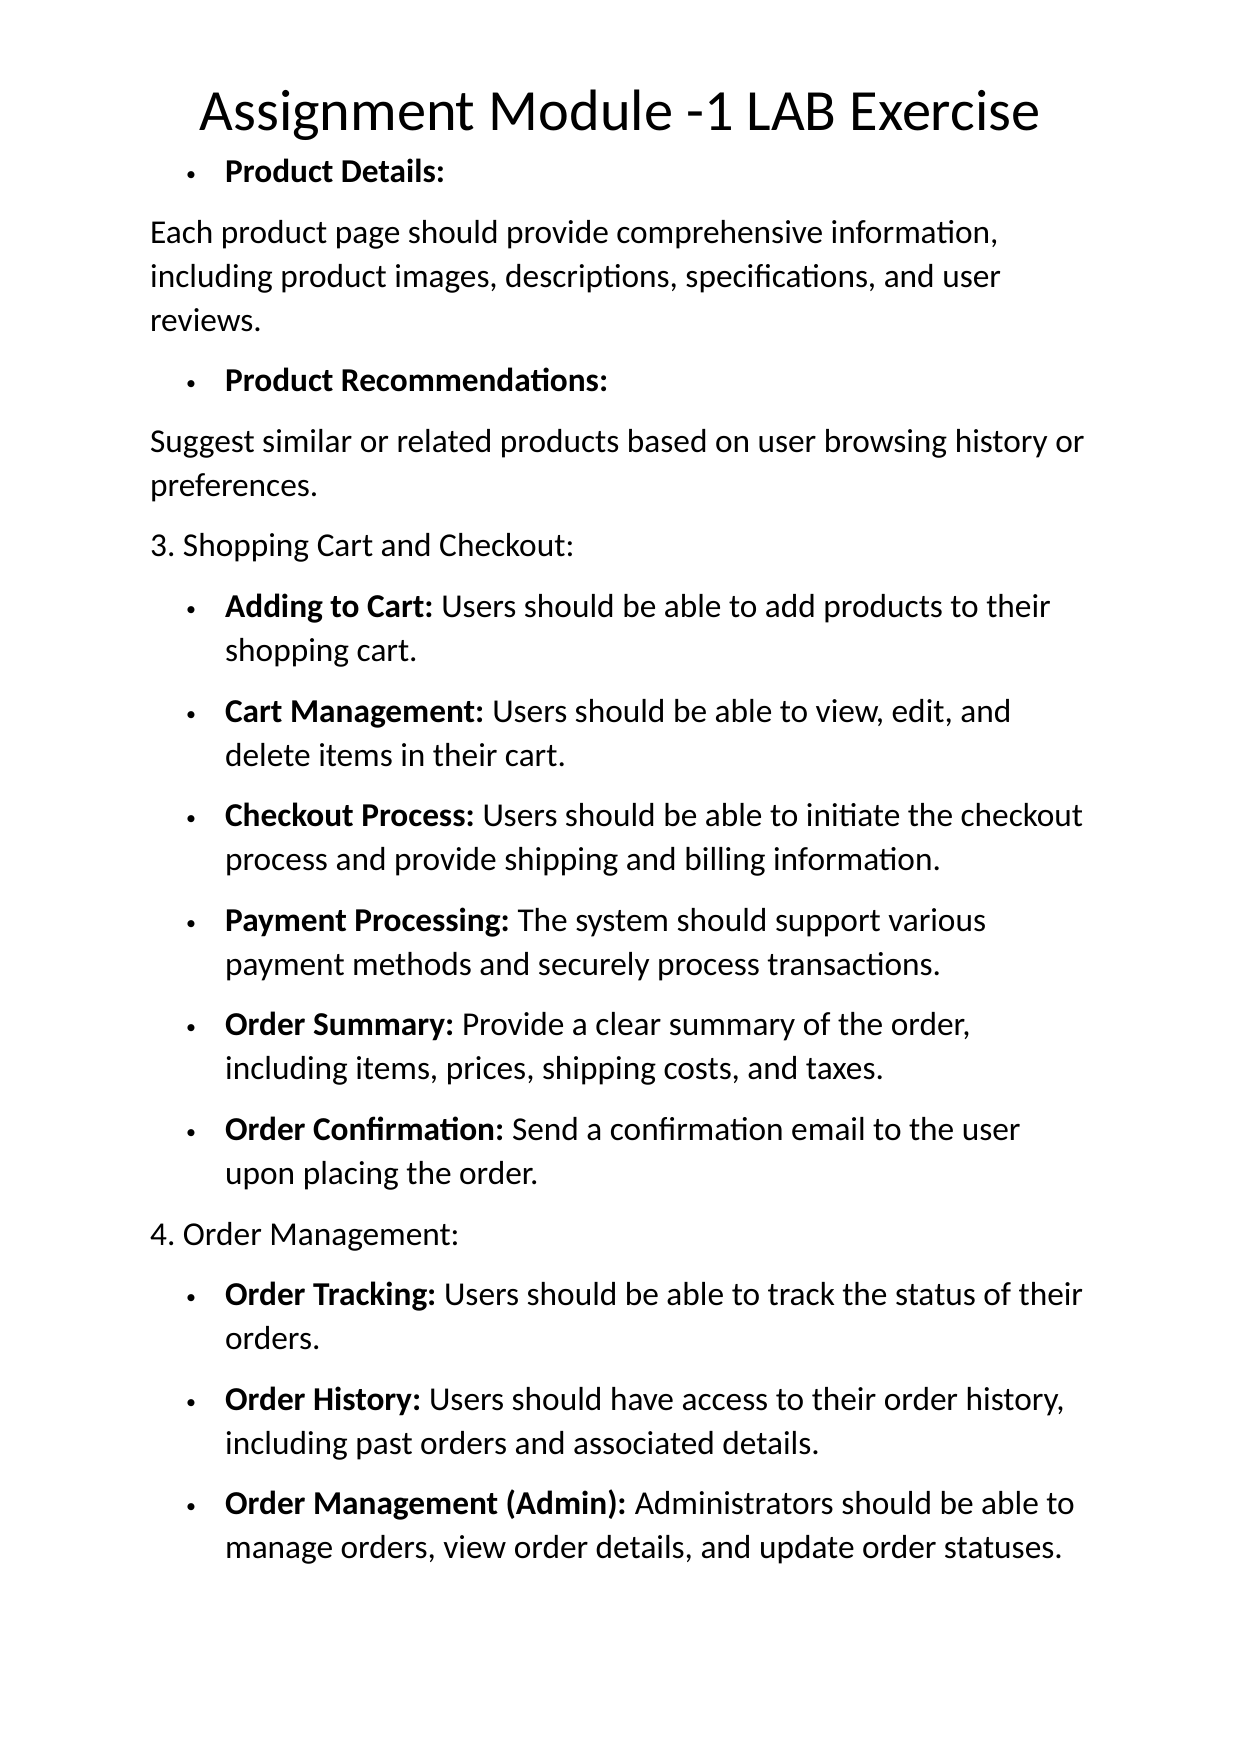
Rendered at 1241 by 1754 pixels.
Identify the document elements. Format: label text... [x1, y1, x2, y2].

list Adding to Cart: Users should be able to add products to their shopping cart. [187, 585, 1090, 670]
list Order Management (Admin): Administrators should be able to manage orders, view order details, and update order statuses. [187, 1482, 1090, 1567]
list Product Recommendations: [187, 359, 1090, 400]
text Each product page should provide comprehensive information, including product images, descriptions, specifications, and user reviews. [150, 211, 1090, 339]
list Order Summary: Provide a clear summary of the order, including items, prices, shipping costs, and taxes. [187, 1003, 1090, 1088]
list Cart Management: Users should be able to view, edit, and delete items in their cart. [187, 689, 1090, 774]
list Payment Processing: The system should support various payment methods and securely process transactions. [187, 899, 1090, 983]
list Checkout Process: Users should be able to initiate the checkout process and provide shipping and billing information. [187, 794, 1090, 879]
list Product Details: [187, 150, 1090, 191]
text 4. Order Management: [150, 1212, 1090, 1253]
text 3. Shopping Cart and Checkout: [150, 524, 1090, 565]
list Order Confirmation: Send a confirmation email to the user upon placing the order. [187, 1108, 1090, 1193]
list Order History: Users should have access to their order history, including past orders and associated details. [187, 1378, 1090, 1462]
text Suggest similar or related products based on user browsing history or preferences. [150, 420, 1090, 504]
list Order Tracking: Users should be able to track the status of their orders. [187, 1273, 1090, 1358]
